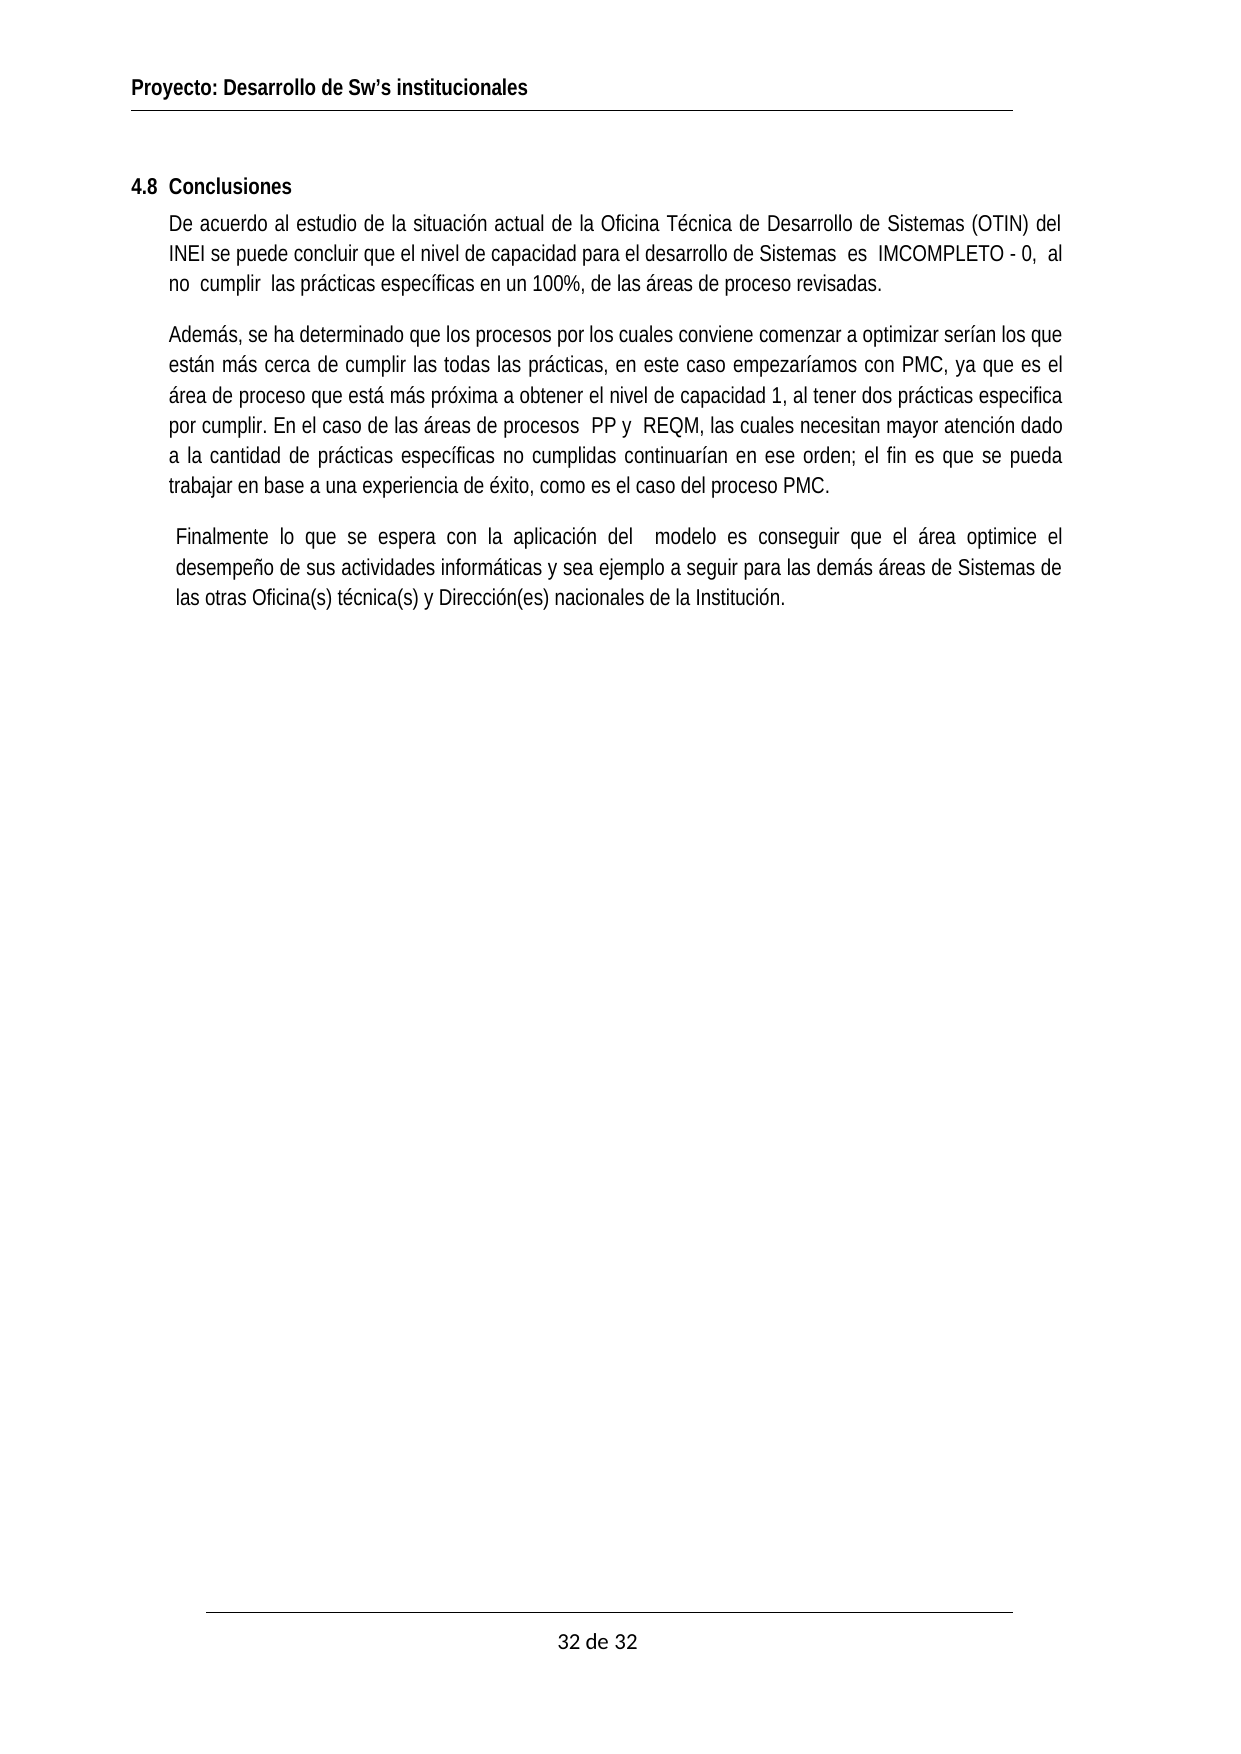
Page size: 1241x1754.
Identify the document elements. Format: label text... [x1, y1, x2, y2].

text Finalmente lo que se espera con la aplicación del modelo es conseguir que el área optimice el desempeño de sus actividades informáticas y sea ejemplo a seguir para las demás áreas de Sistemas de las otras Oficina(s) técnica(s) y Dirección(es) nacionales de la Institución. [176, 523, 1063, 610]
text Además, se ha determinado que los procesos por los cuales conviene comenzar a optimizar serían los que están más cerca de cumplir las todas las prácticas, en este caso empezaríamos con PMC, ya que es el área de proceso que está más próxima a obtener el nivel de capacidad 1, al tener dos prácticas especifica por cumplir. En el caso de las áreas de procesos PP y REQM, las cuales necesitan mayor atención dado a la cantidad de prácticas específicas no cumplidas continuarían en ese orden; el fin es que se pueda trabajar en base a una experiencia de éxito, como es el caso del proceso PMC. [169, 321, 1063, 499]
subtitle Conclusiones [131, 173, 1063, 200]
text De acuerdo al estudio de la situación actual de la Oficina Técnica de Desarrollo de Sistemas (OTIN) del INEI se puede concluir que el nivel de capacidad para el desarrollo de Sistemas es IMCOMPLETO - 0, al no cumplir las prácticas específicas en un 100%, de las áreas de proceso revisadas. [169, 210, 1063, 297]
